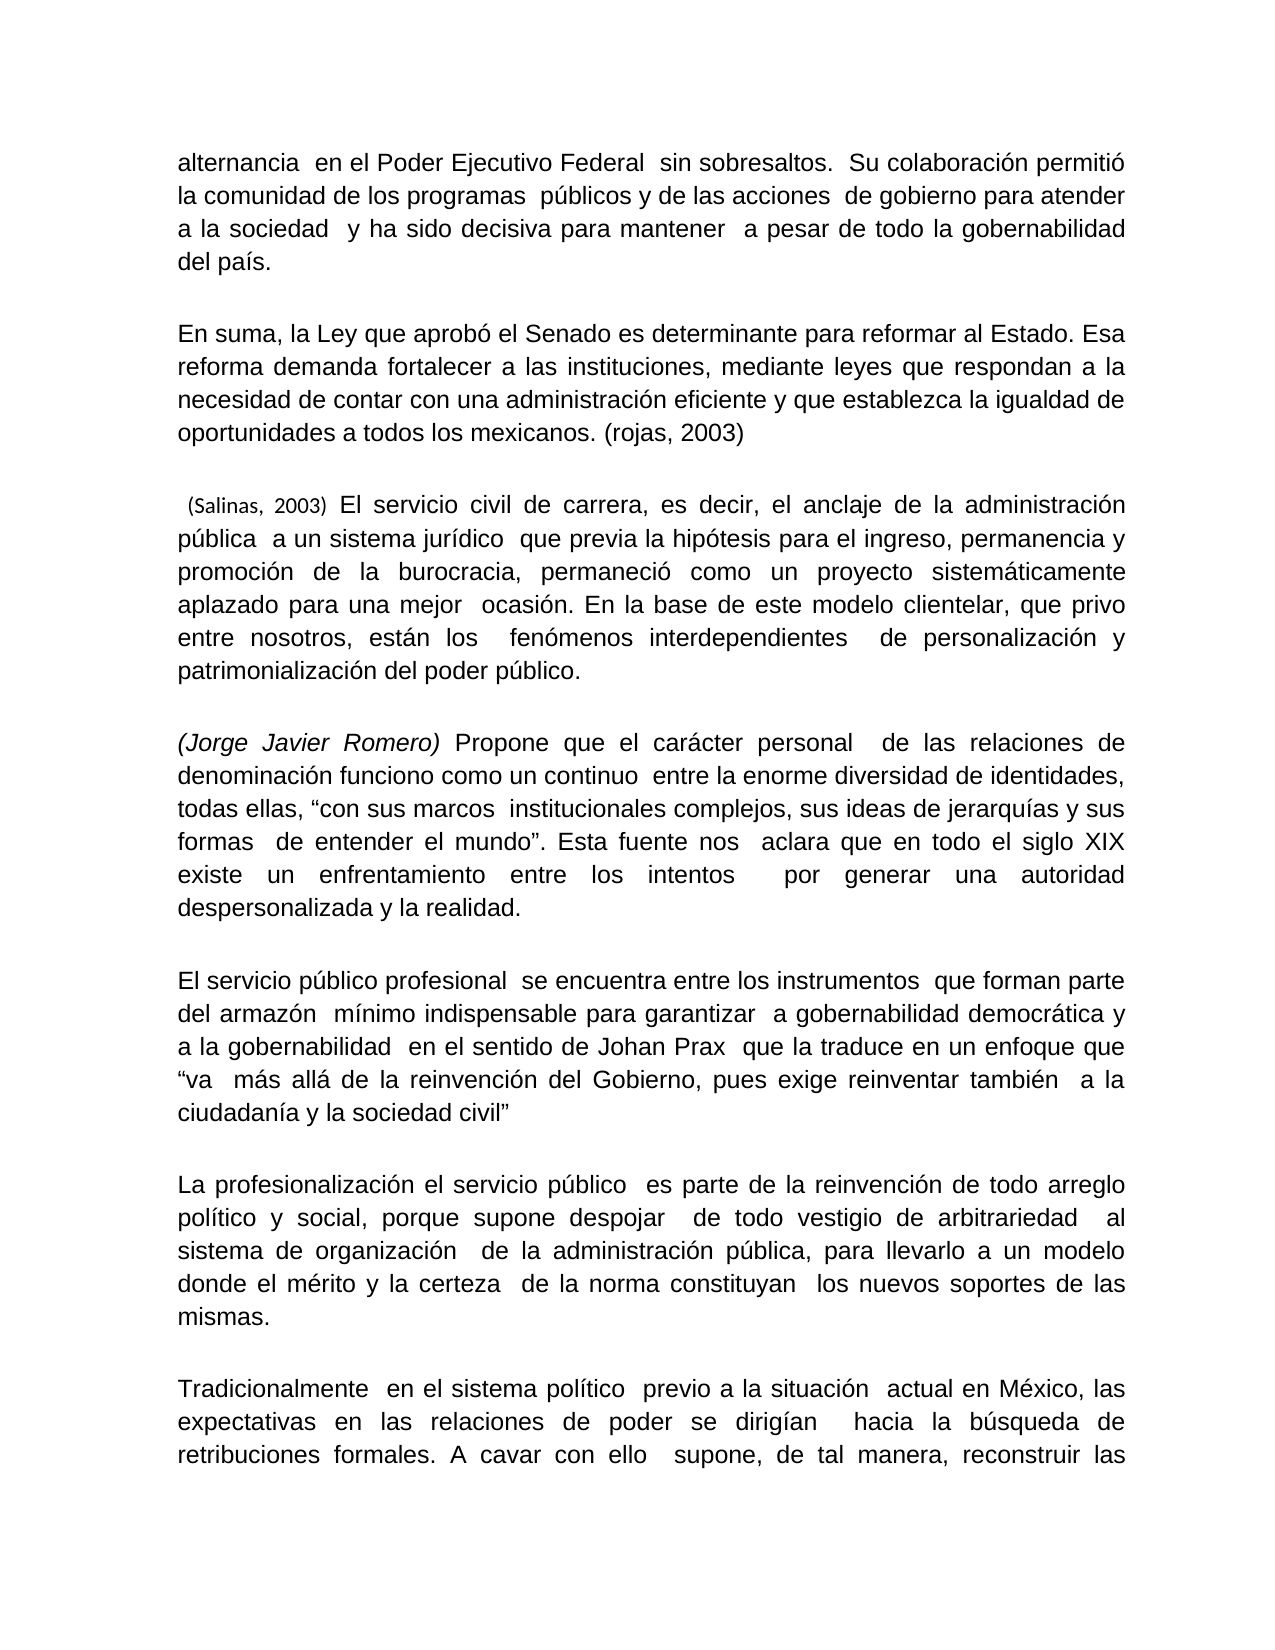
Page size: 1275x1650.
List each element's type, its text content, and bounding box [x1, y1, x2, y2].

text El servicio civil de carrera, es decir, el anclaje de la administración pública a un sistema jurídico que previa la hipótesis para el ingreso, permanencia y promoción de la burocracia, permaneció como un proyecto sistemáticamente aplazado para una mejor ocasión. En la base de este modelo clientelar, que privo entre nosotros, están los fenómenos interdependientes de personalización y patrimonialización del poder público. [177, 490, 1127, 685]
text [177, 148, 1127, 276]
text (Jorge Javier Romero) Propone que el carácter personal de las relaciones de denominación funciono como un continuo entre la enorme diversidad de identidades, todas ellas, “con sus marcos institucionales complejos, sus ideas de jerarquías y sus formas de entender el mundo”. Esta fuente nos aclara que en todo el siglo XIX existe un enfrentamiento entre los intentos por generar una autoridad despersonalizada y la realidad. [177, 728, 1127, 922]
text En suma, la Ley que aprobó el Senado es determinante para reformar al Estado. Esa reforma demanda fortalecer a las instituciones, mediante leyes que respondan a la necesidad de contar con una administración eficiente y que establezca la igualdad de oportunidades a todos los mexicanos. [177, 319, 1127, 447]
text La profesionalización el servicio público es parte de la reinvención de todo arreglo político y social, porque supone despojar de todo vestigio de arbitrariedad al sistema de organización de la administración pública, para llevarlo a un modelo donde el mérito y la certeza de la norma constituyan los nuevos soportes de las mismas. [177, 1170, 1127, 1331]
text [177, 1374, 1127, 1469]
text El servicio público profesional se encuentra entre los instrumentos que forman parte del armazón mínimo indispensable para garantizar a gobernabilidad democrática y a la gobernabilidad en el sentido de Johan Prax que la traduce en un enfoque que “va más allá de la reinvención del Gobierno, pues exige reinventar también a la ciudadanía y la sociedad civil” [177, 966, 1127, 1126]
